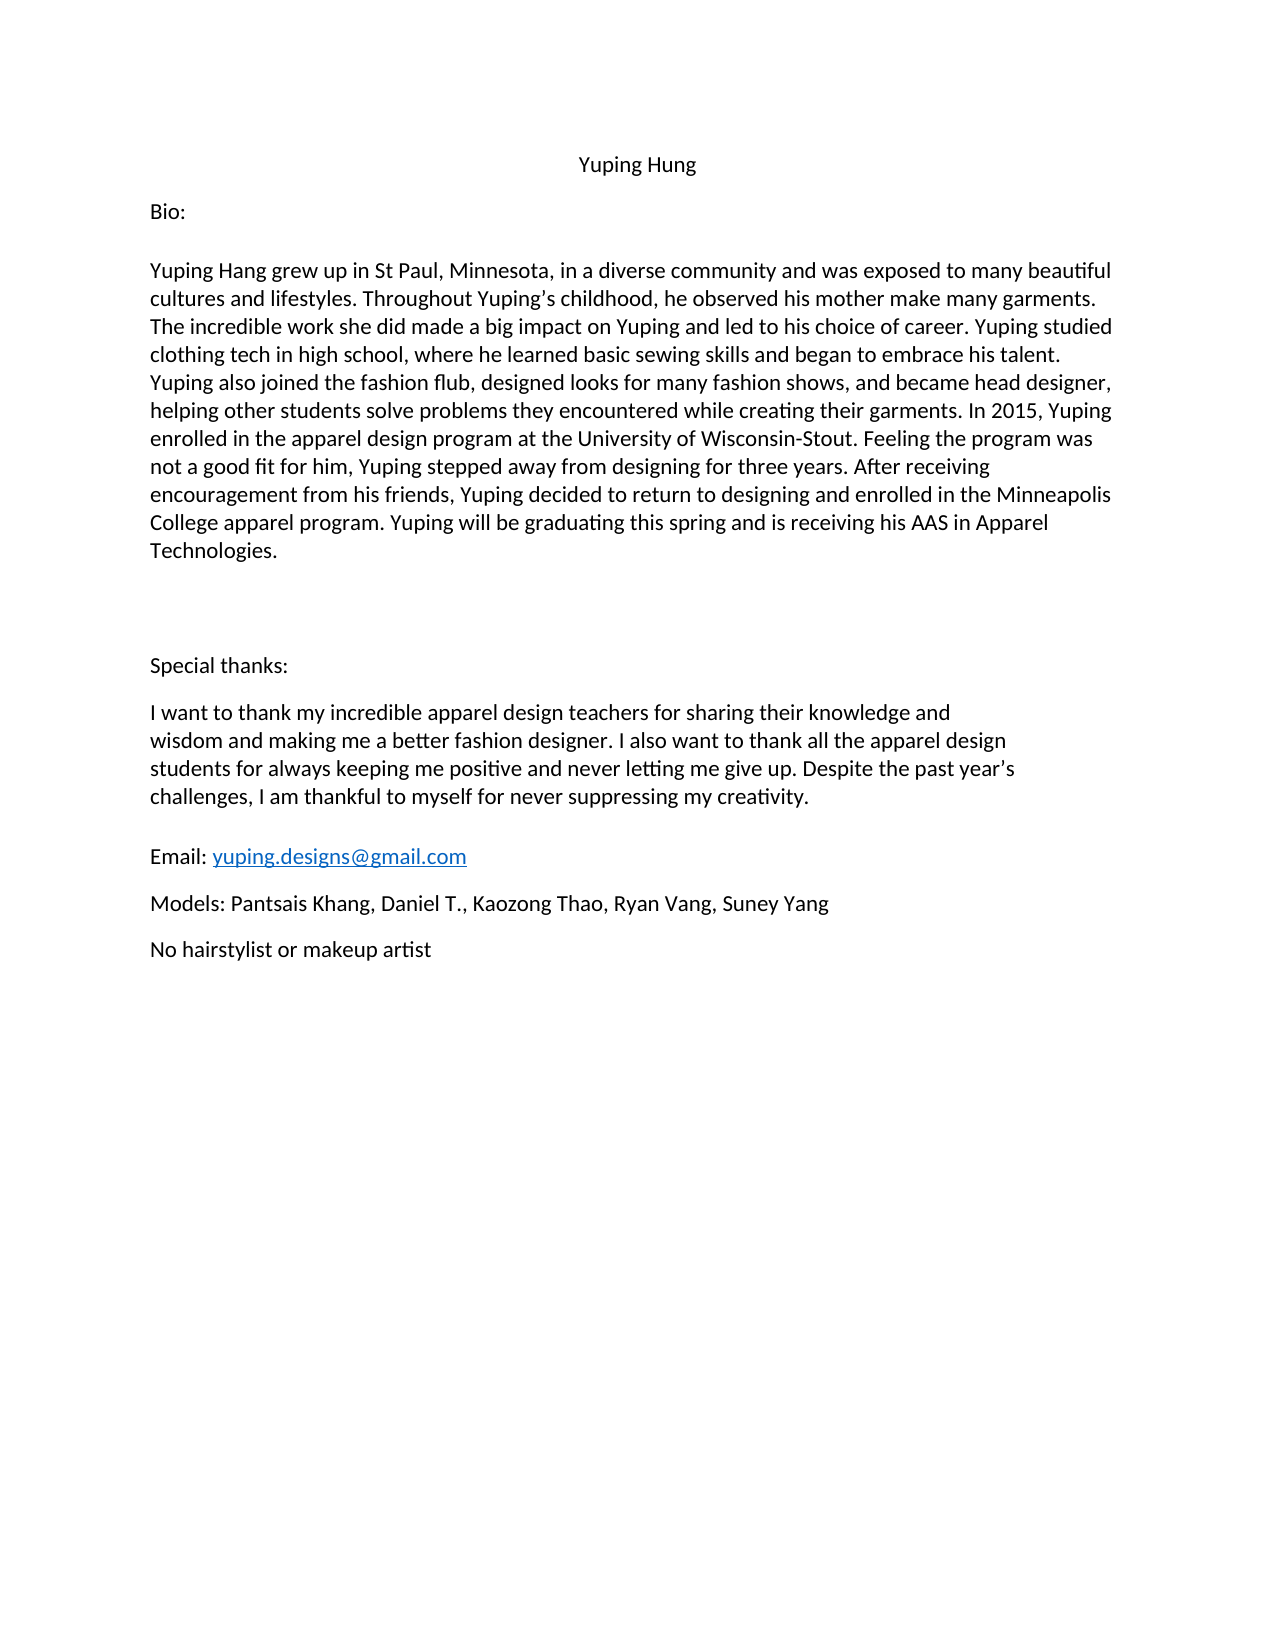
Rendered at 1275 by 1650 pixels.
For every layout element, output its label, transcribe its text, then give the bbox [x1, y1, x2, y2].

text Yuping Hung [150, 150, 1125, 178]
text Bio: [150, 197, 1125, 225]
text Special thanks: [150, 651, 1125, 679]
text No hairstylist or makeup artist [150, 936, 1125, 963]
text Models: Pantsais Khang, Daniel T., Kaozong Thao, Ryan Vang, Suney Yang [150, 889, 1125, 917]
text I want to thank my incredible apparel design teachers for sharing their knowledge and wisdom and making me a better fashion designer. I also want to thank all the apparel design students for always keeping me positive and never letting me give up. Despite the past year’s challenges, I am thankful to myself for never suppressing my creativity. [150, 698, 1019, 810]
text Yuping Hang grew up in St Paul, Minnesota, in a diverse community and was exposed to many beautiful cultures and lifestyles. Throughout Yuping’s childhood, he observed his mother make many garments. The incredible work she did made a big impact on Yuping and led to his choice of career. Yuping studied clothing tech in high school, where he learned basic sewing skills and began to embrace his talent. Yuping also joined the fashion flub, designed looks for many fashion shows, and became head designer, helping other students solve problems they encountered while creating their garments. In 2015, Yuping enrolled in the apparel design program at the University of Wisconsin-Stout. Feeling the program was not a good fit for him, Yuping stepped away from designing for three years. After receiving encouragement from his friends, Yuping decided to return to designing and enrolled in the Minneapolis College apparel program. Yuping will be graduating this spring and is receiving his AAS in Apparel Technologies. [150, 256, 1125, 564]
text Email: yuping.designs@gmail.com [150, 842, 1125, 870]
